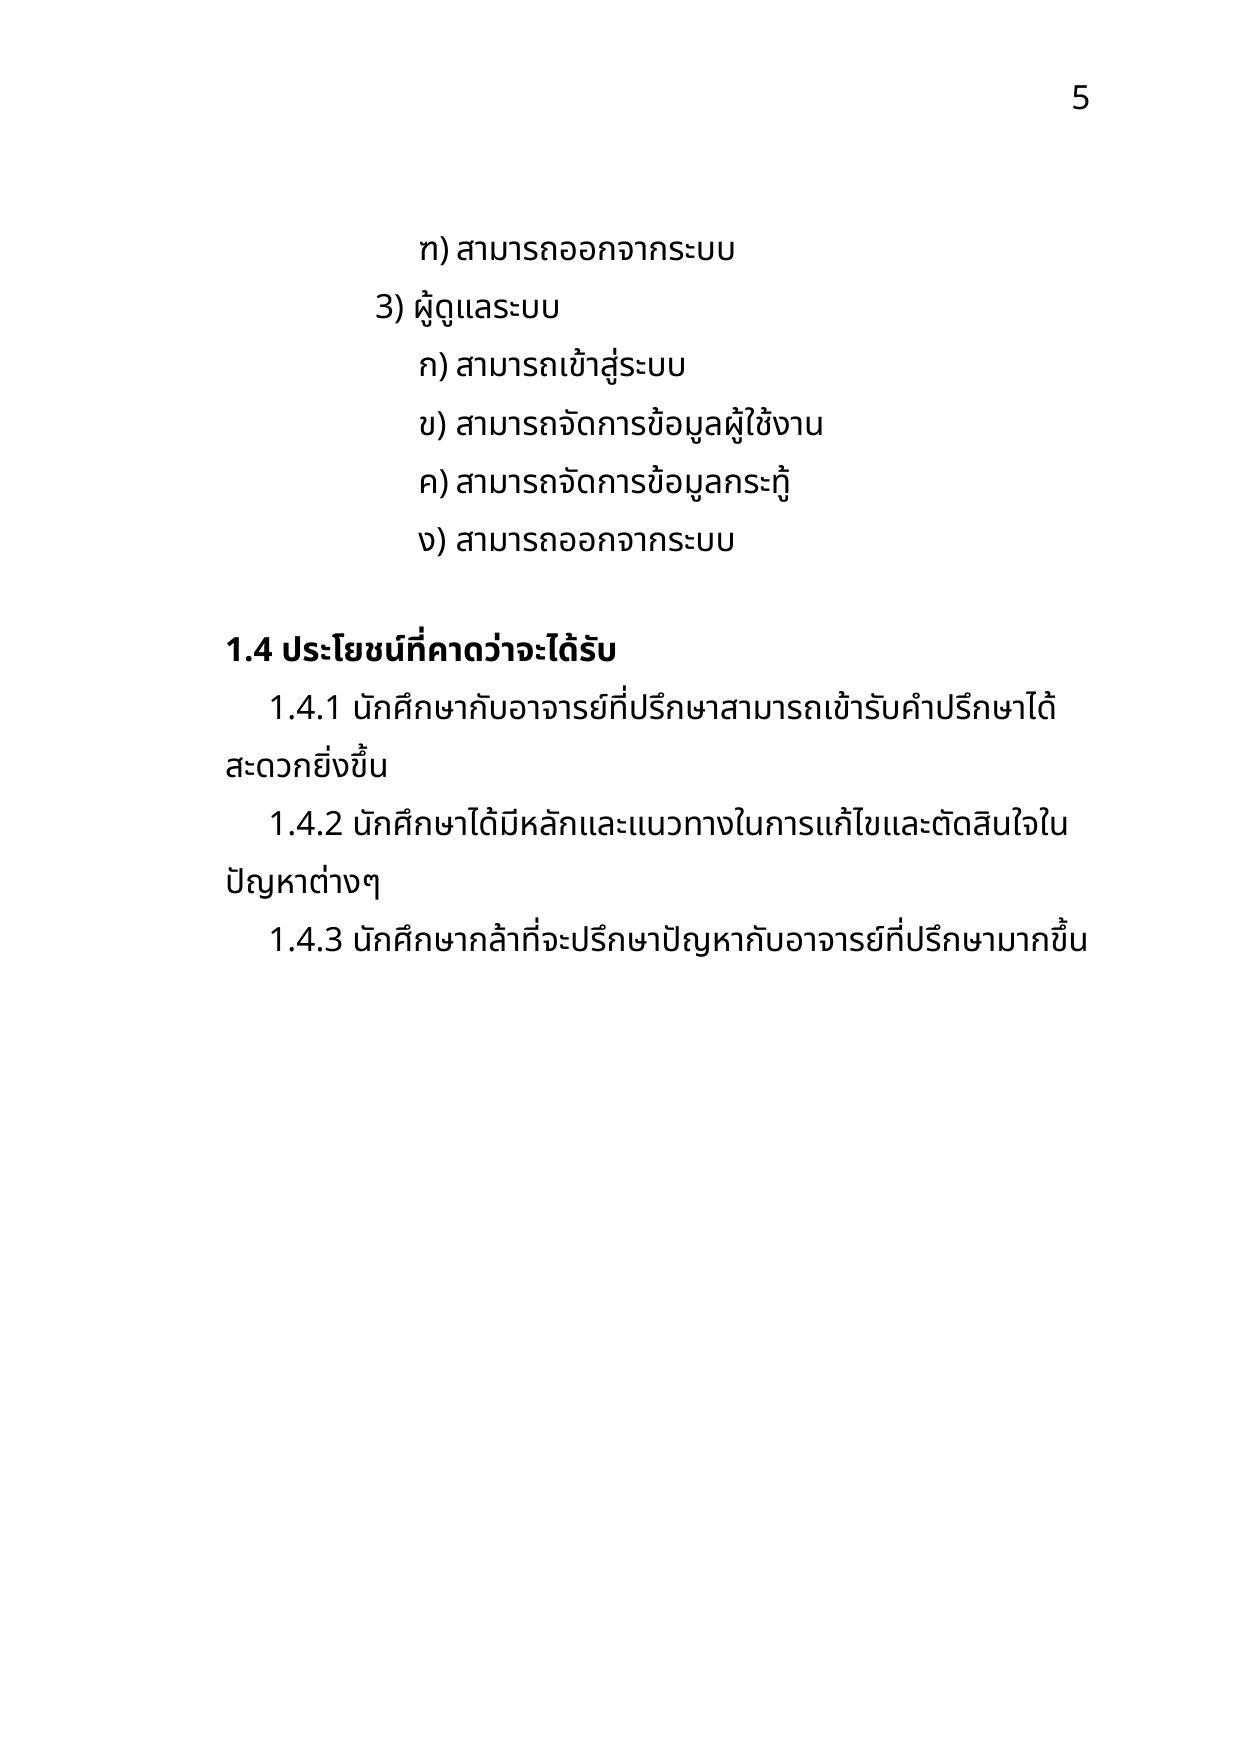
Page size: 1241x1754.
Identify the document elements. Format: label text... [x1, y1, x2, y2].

list สามารถจัดการข้อมูลผู้ใช้งาน [418, 399, 1090, 450]
list สามารถเข้าสู่ระบบ [418, 341, 1090, 392]
list สามารถออกจากระบบ [418, 516, 1090, 566]
text 1.4 ประโยชน์ที่คาดว่าจะได้รับ [225, 626, 1090, 677]
text 1.4.2 นักศึกษาได้มีหลักและแนวทางในการแก้ไขและตัดสินใจในปัญหาต่างๆ [225, 800, 1090, 909]
list สามารถจัดการข้อมูลกระทู้ [418, 457, 1090, 508]
list สามารถออกจากระบบ [418, 225, 1090, 276]
text 1.4.1 นักศึกษากับอาจารย์ที่ปรึกษาสามารถเข้ารับคำปรึกษาได้สะดวกยิ่งขึ้น [225, 684, 1090, 793]
text 1.4.3 นักศึกษากล้าที่จะปรึกษาปัญหากับอาจารย์ที่ปรึกษามากขึ้น [225, 916, 1090, 967]
text 3) ผู้ดูแลระบบ [225, 283, 1090, 334]
